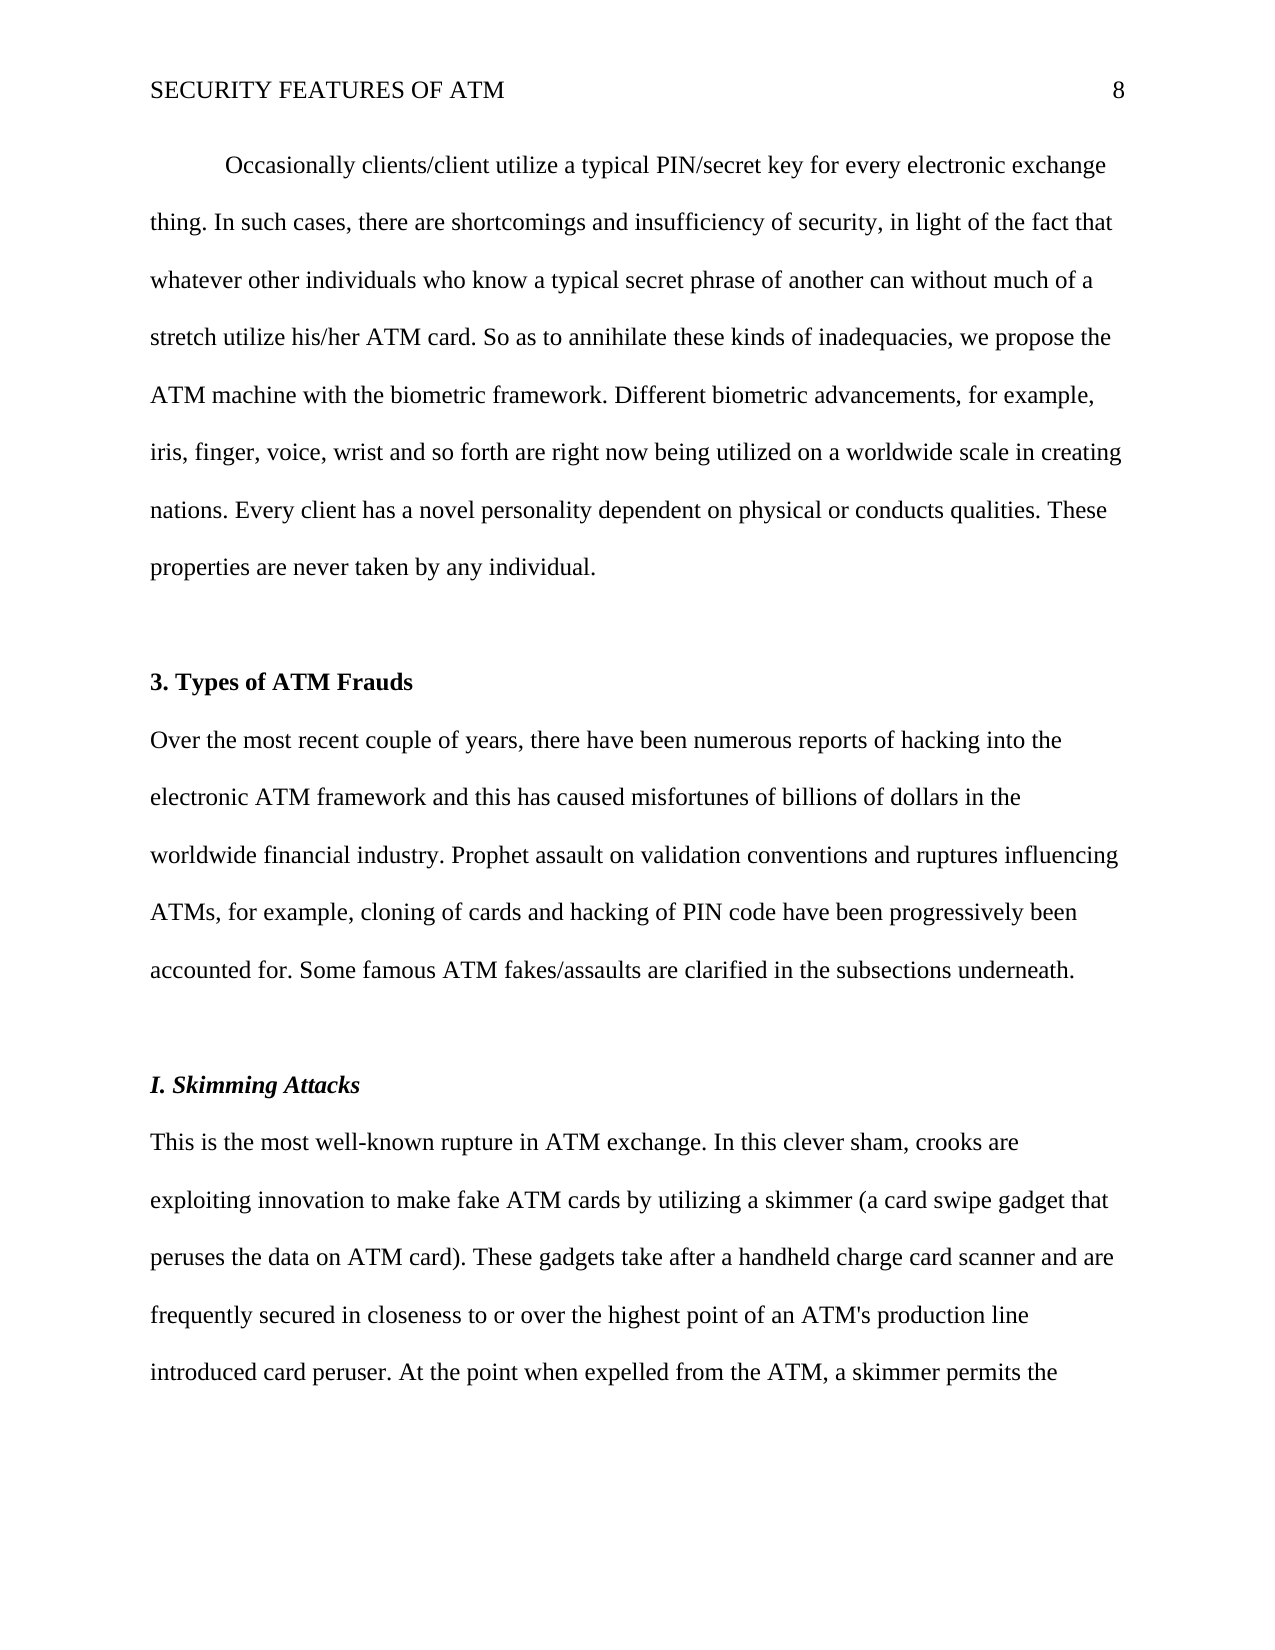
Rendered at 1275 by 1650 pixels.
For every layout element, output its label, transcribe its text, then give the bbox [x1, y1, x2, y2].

text I. Skimming Attacks [150, 1070, 1125, 1099]
text Over the most recent couple of years, there have been numerous reports of hacking into the electronic ATM framework and this has caused misfortunes of billions of dollars in the worldwide financial industry. Prophet assault on validation conventions and ruptures influencing ATMs, for example, cloning of cards and hacking of PIN code have been progressively been accounted for. Some famous ATM fakes/assaults are clarified in the subsections underneath. [150, 725, 1125, 984]
text 3. Types of ATM Frauds [150, 667, 1125, 696]
text Occasionally clients/client utilize a typical PIN/secret key for every electronic exchange thing. In such cases, there are shortcomings and insufficiency of security, in light of the fact that whatever other individuals who know a typical secret phrase of another can without much of a stretch utilize his/her ATM card. So as to annihilate these kinds of inadequacies, we propose the ATM machine with the biometric framework. Different biometric advancements, for example, iris, finger, voice, wrist and so forth are right now being utilized on a worldwide scale in creating nations. Every client has a novel personality dependent on physical or conducts qualities. These properties are never taken by any individual. [150, 150, 1125, 581]
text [150, 1127, 1125, 1386]
